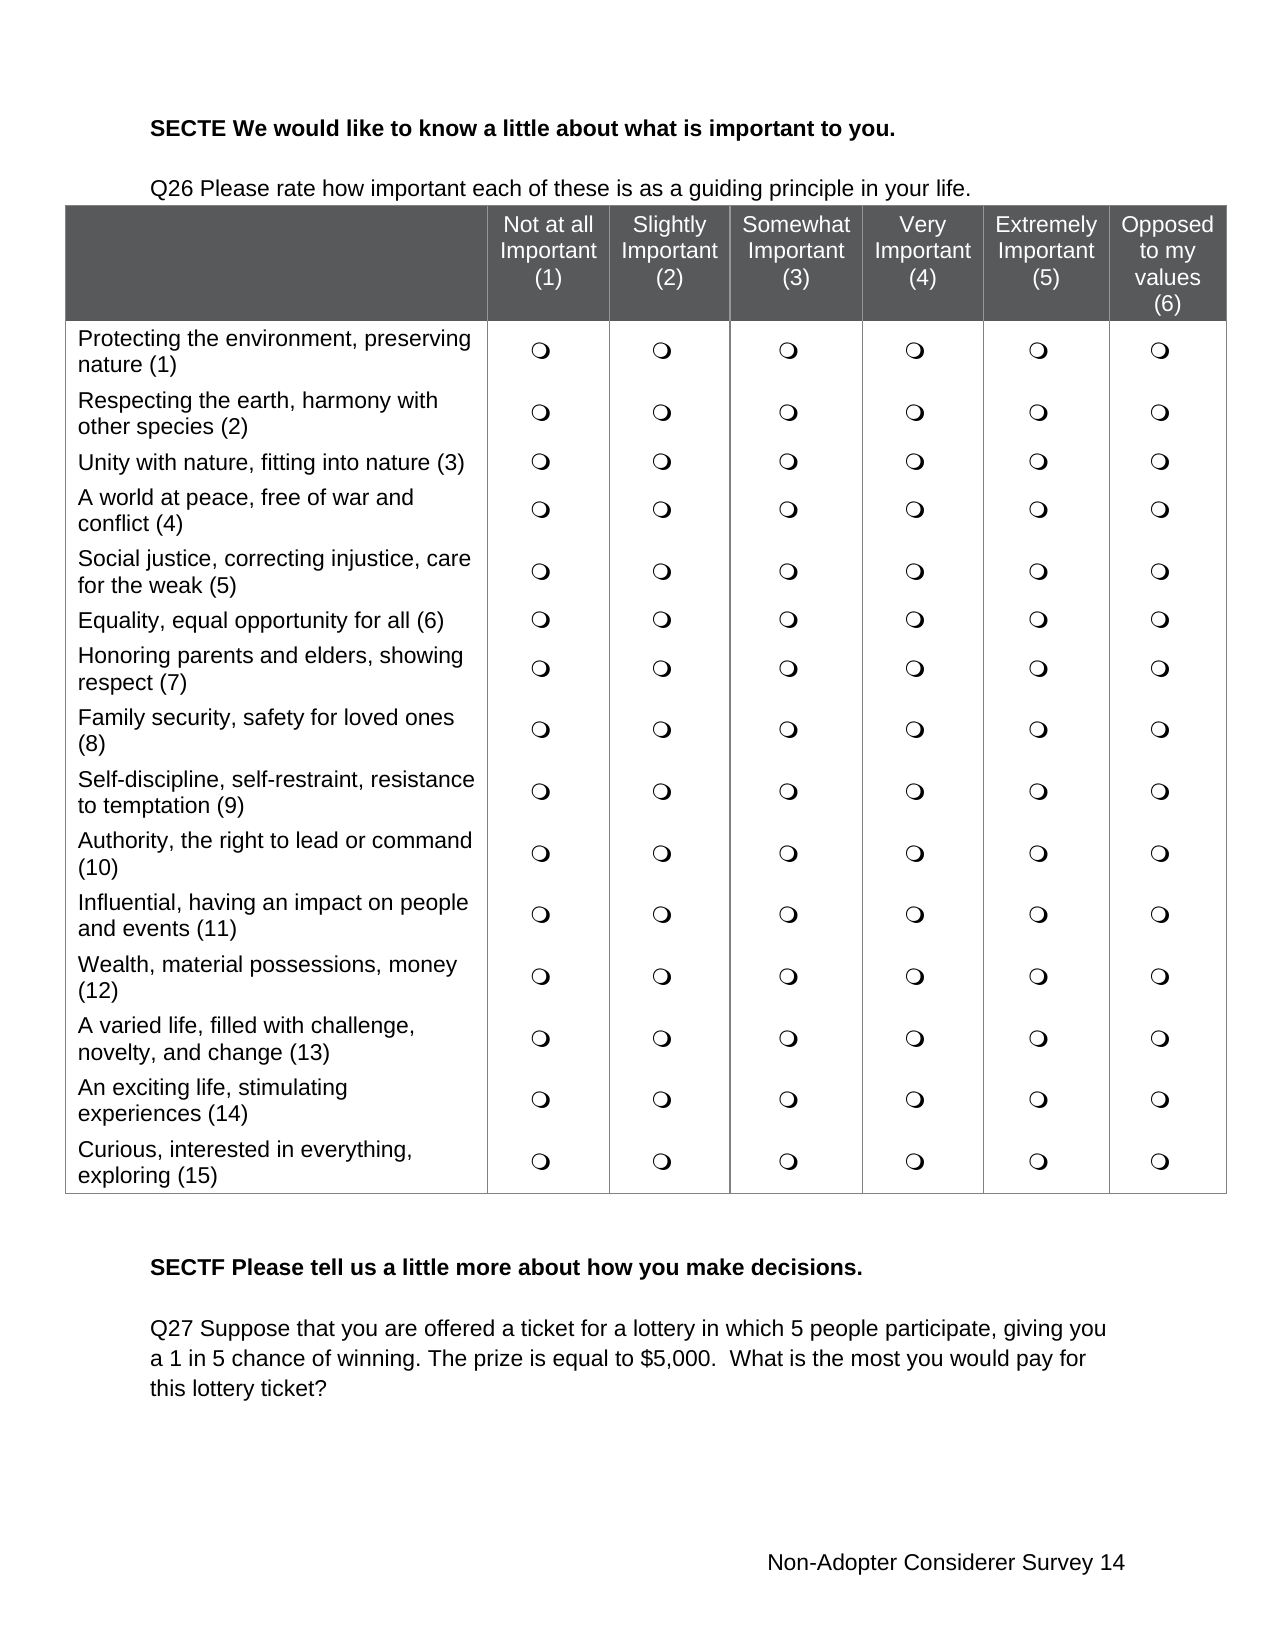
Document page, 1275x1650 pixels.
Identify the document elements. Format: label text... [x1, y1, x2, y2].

table_cell [610, 700, 729, 761]
text SECTE We would like to know a little about what is important to you. [150, 114, 1125, 141]
table_cell [731, 382, 862, 444]
table_cell [984, 382, 1109, 444]
table_cell [731, 321, 862, 382]
table_cell [863, 1008, 983, 1069]
table_cell [488, 823, 609, 884]
table_cell [1110, 382, 1226, 444]
table_cell Social justice, correcting injustice, care for the weak (5) [66, 541, 487, 603]
table_cell [1110, 823, 1226, 884]
table_header Very Important (4) [863, 206, 983, 321]
table_cell [863, 541, 983, 603]
table_cell [863, 638, 983, 699]
table_cell [731, 444, 862, 479]
table_cell [610, 761, 729, 823]
table_header Slightly Important (2) [610, 206, 729, 321]
table_cell Honoring parents and elders, showing respect (7) [66, 638, 487, 699]
table_cell [863, 761, 983, 823]
table_cell [731, 1070, 862, 1131]
table_cell [984, 885, 1109, 946]
table_cell [488, 444, 609, 479]
table_cell [610, 946, 729, 1008]
table_header [66, 206, 487, 321]
table_cell [731, 946, 862, 1008]
table_cell [984, 823, 1109, 884]
text Q26 Please rate how important each of these is as a guiding principle in your life. [150, 175, 1125, 201]
table_cell [1110, 1008, 1226, 1069]
table_cell [731, 823, 862, 884]
text Q27 Suppose that you are offered a ticket for a lottery in which 5 people participate, giving you a 1 in 5 chance of winning. The prize is equal to $5,000. What is the most you would pay for this lottery ticket? [150, 1315, 1125, 1402]
table_cell [863, 603, 983, 638]
table_cell [1110, 541, 1226, 603]
table_header Opposed to my values (6) [1110, 206, 1226, 321]
table_cell An exciting life, stimulating experiences (14) [66, 1070, 487, 1131]
table_cell Influential, having an impact on people and events (11) [66, 885, 487, 946]
table_cell Wealth, material possessions, money (12) [66, 946, 487, 1008]
table_cell [1110, 700, 1226, 761]
table_cell A world at peace, free of war and conflict (4) [66, 479, 487, 541]
table_cell [863, 321, 983, 382]
table_cell [984, 444, 1109, 479]
table_cell [488, 761, 609, 823]
table_cell [610, 1131, 729, 1193]
table_cell [488, 946, 609, 1008]
table_cell [1110, 1070, 1226, 1131]
table_cell [610, 444, 729, 479]
table_cell [488, 1070, 609, 1131]
table_cell [610, 1008, 729, 1069]
table_cell [984, 603, 1109, 638]
table_cell [731, 1131, 862, 1193]
table_cell [610, 603, 729, 638]
table_cell [863, 823, 983, 884]
table_cell Respecting the earth, harmony with other species (2) [66, 382, 487, 444]
table_cell [1110, 1131, 1226, 1193]
table_cell [984, 1008, 1109, 1069]
table_cell [863, 1131, 983, 1193]
table_cell [984, 638, 1109, 699]
table_cell [731, 603, 862, 638]
table_cell [1110, 885, 1226, 946]
table_cell [984, 761, 1109, 823]
table_cell Family security, safety for loved ones (8) [66, 700, 487, 761]
table_cell [610, 885, 729, 946]
table_cell [610, 638, 729, 699]
table_cell [863, 946, 983, 1008]
table_cell [863, 885, 983, 946]
table_cell [610, 541, 729, 603]
table_cell [488, 700, 609, 761]
table_cell [731, 479, 862, 541]
table_cell [610, 823, 729, 884]
table_cell [488, 1008, 609, 1069]
table_cell [1110, 761, 1226, 823]
table_cell [984, 541, 1109, 603]
table_header Extremely Important (5) [984, 206, 1109, 321]
table_cell [1110, 479, 1226, 541]
table_cell Equality, equal opportunity for all (6) [66, 603, 487, 638]
table_cell [610, 321, 729, 382]
table_cell [488, 382, 609, 444]
table_cell [863, 700, 983, 761]
table_cell [863, 1070, 983, 1131]
table_cell [488, 638, 609, 699]
table_cell [731, 885, 862, 946]
table_cell [488, 885, 609, 946]
table_cell [731, 700, 862, 761]
table_cell [610, 479, 729, 541]
table_cell [984, 1070, 1109, 1131]
table_cell Self-discipline, self-restraint, resistance to temptation (9) [66, 761, 487, 823]
table_cell Authority, the right to lead or command (10) [66, 823, 487, 884]
table_cell Unity with nature, fitting into nature (3) [66, 444, 487, 479]
text SECTF Please tell us a little more about how you make decisions. [150, 1254, 1125, 1281]
table_cell [863, 479, 983, 541]
table_cell [1110, 603, 1226, 638]
table_cell [488, 1131, 609, 1193]
table_cell [731, 541, 862, 603]
table_cell [984, 700, 1109, 761]
table_header Somewhat Important (3) [731, 206, 862, 321]
table_cell [731, 1008, 862, 1069]
table_cell [488, 603, 609, 638]
table_cell [1110, 444, 1226, 479]
table_cell [488, 321, 609, 382]
table_cell [1110, 946, 1226, 1008]
table_cell [488, 479, 609, 541]
table_header Not at all Important (1) [488, 206, 609, 321]
table_cell [984, 321, 1109, 382]
table_cell [488, 541, 609, 603]
table_cell A varied life, filled with challenge, novelty, and change (13) [66, 1008, 487, 1069]
table_cell [1110, 638, 1226, 699]
table_cell [984, 1131, 1109, 1193]
table_cell [1110, 321, 1226, 382]
table_cell [731, 638, 862, 699]
table_cell [731, 761, 862, 823]
table_cell Curious, interested in everything, exploring (15) [66, 1131, 487, 1193]
table_cell Protecting the environment, preserving nature (1) [66, 321, 487, 382]
table_cell [984, 479, 1109, 541]
table_cell [863, 444, 983, 479]
table_cell [610, 382, 729, 444]
table_cell [863, 382, 983, 444]
table_cell [610, 1070, 729, 1131]
table_cell [984, 946, 1109, 1008]
